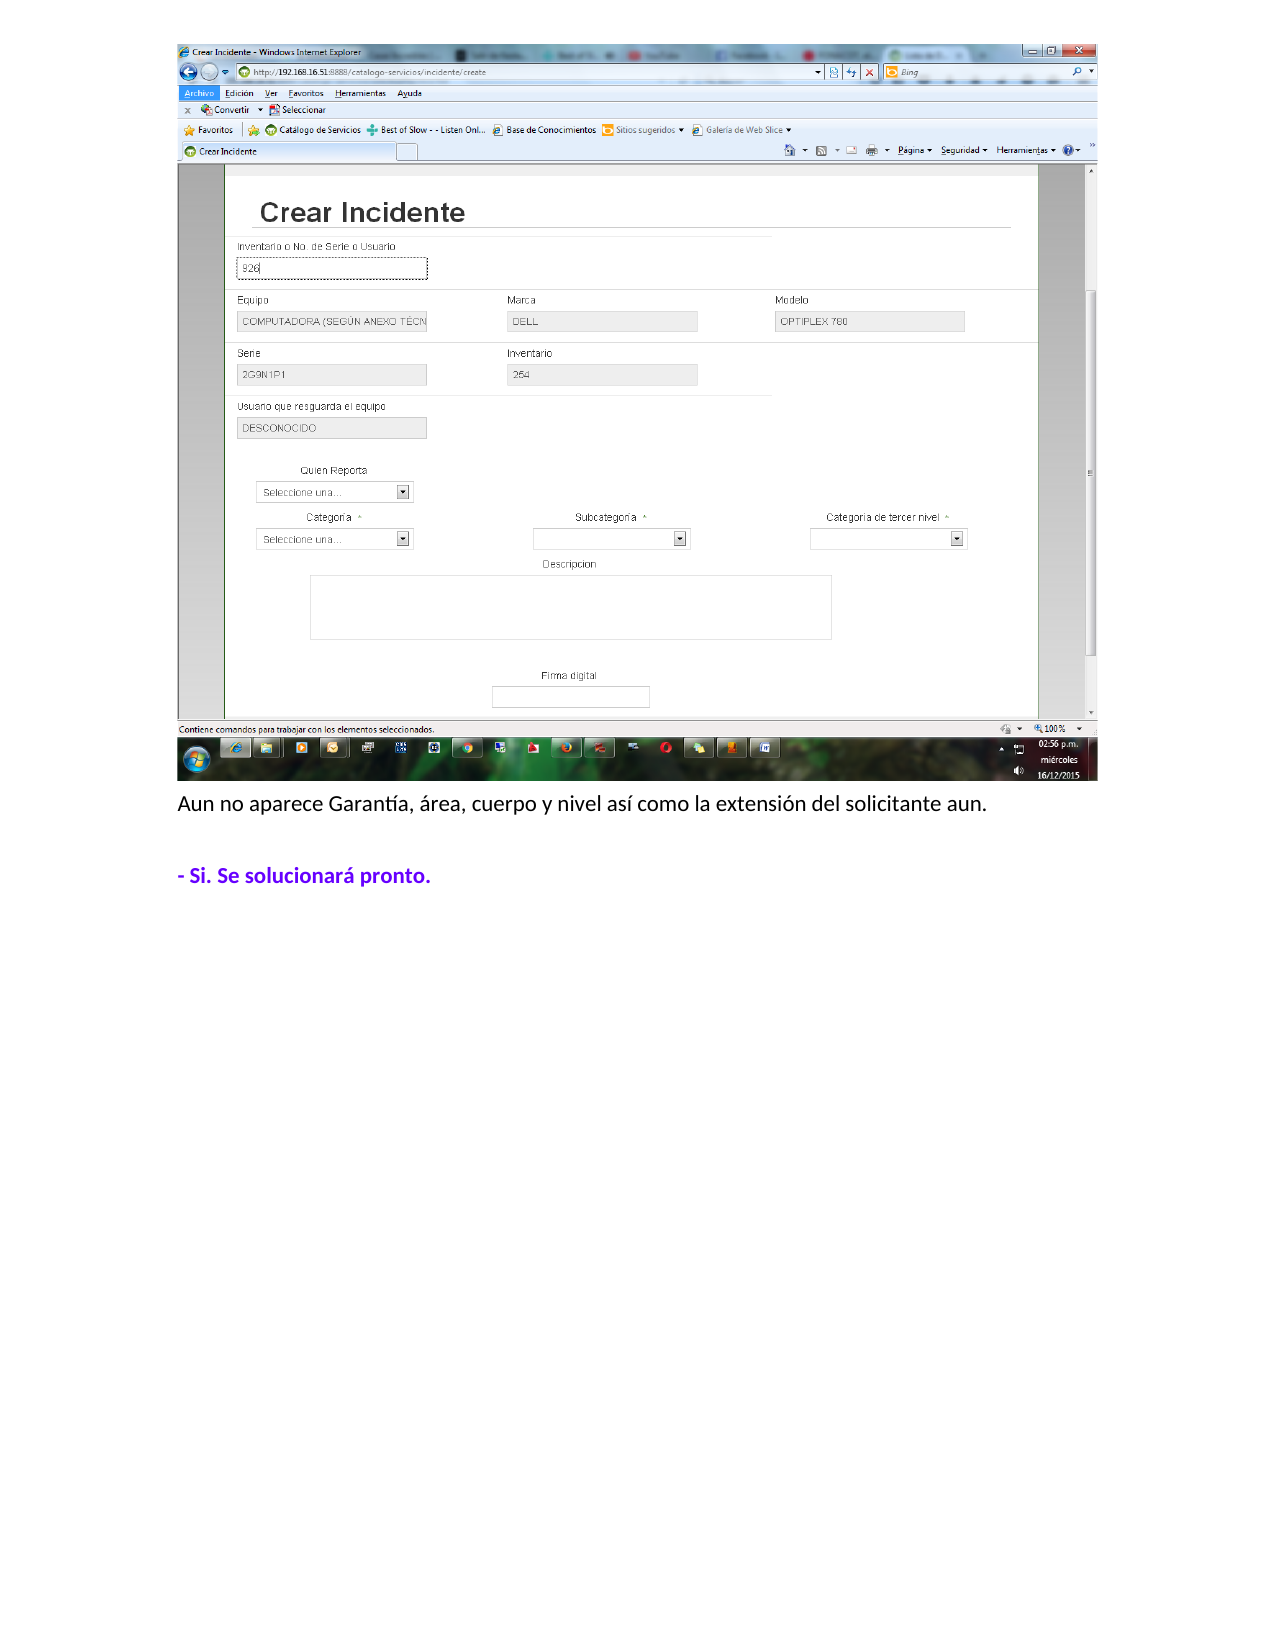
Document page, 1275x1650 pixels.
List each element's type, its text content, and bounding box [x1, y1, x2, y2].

text - Si. Se solucionará pronto. [177, 862, 1098, 889]
picture [177, 44, 1098, 781]
text Aun no aparece Garantía, área, cuerpo y nivel así como la extensión del solicitante aun. [177, 789, 1098, 817]
